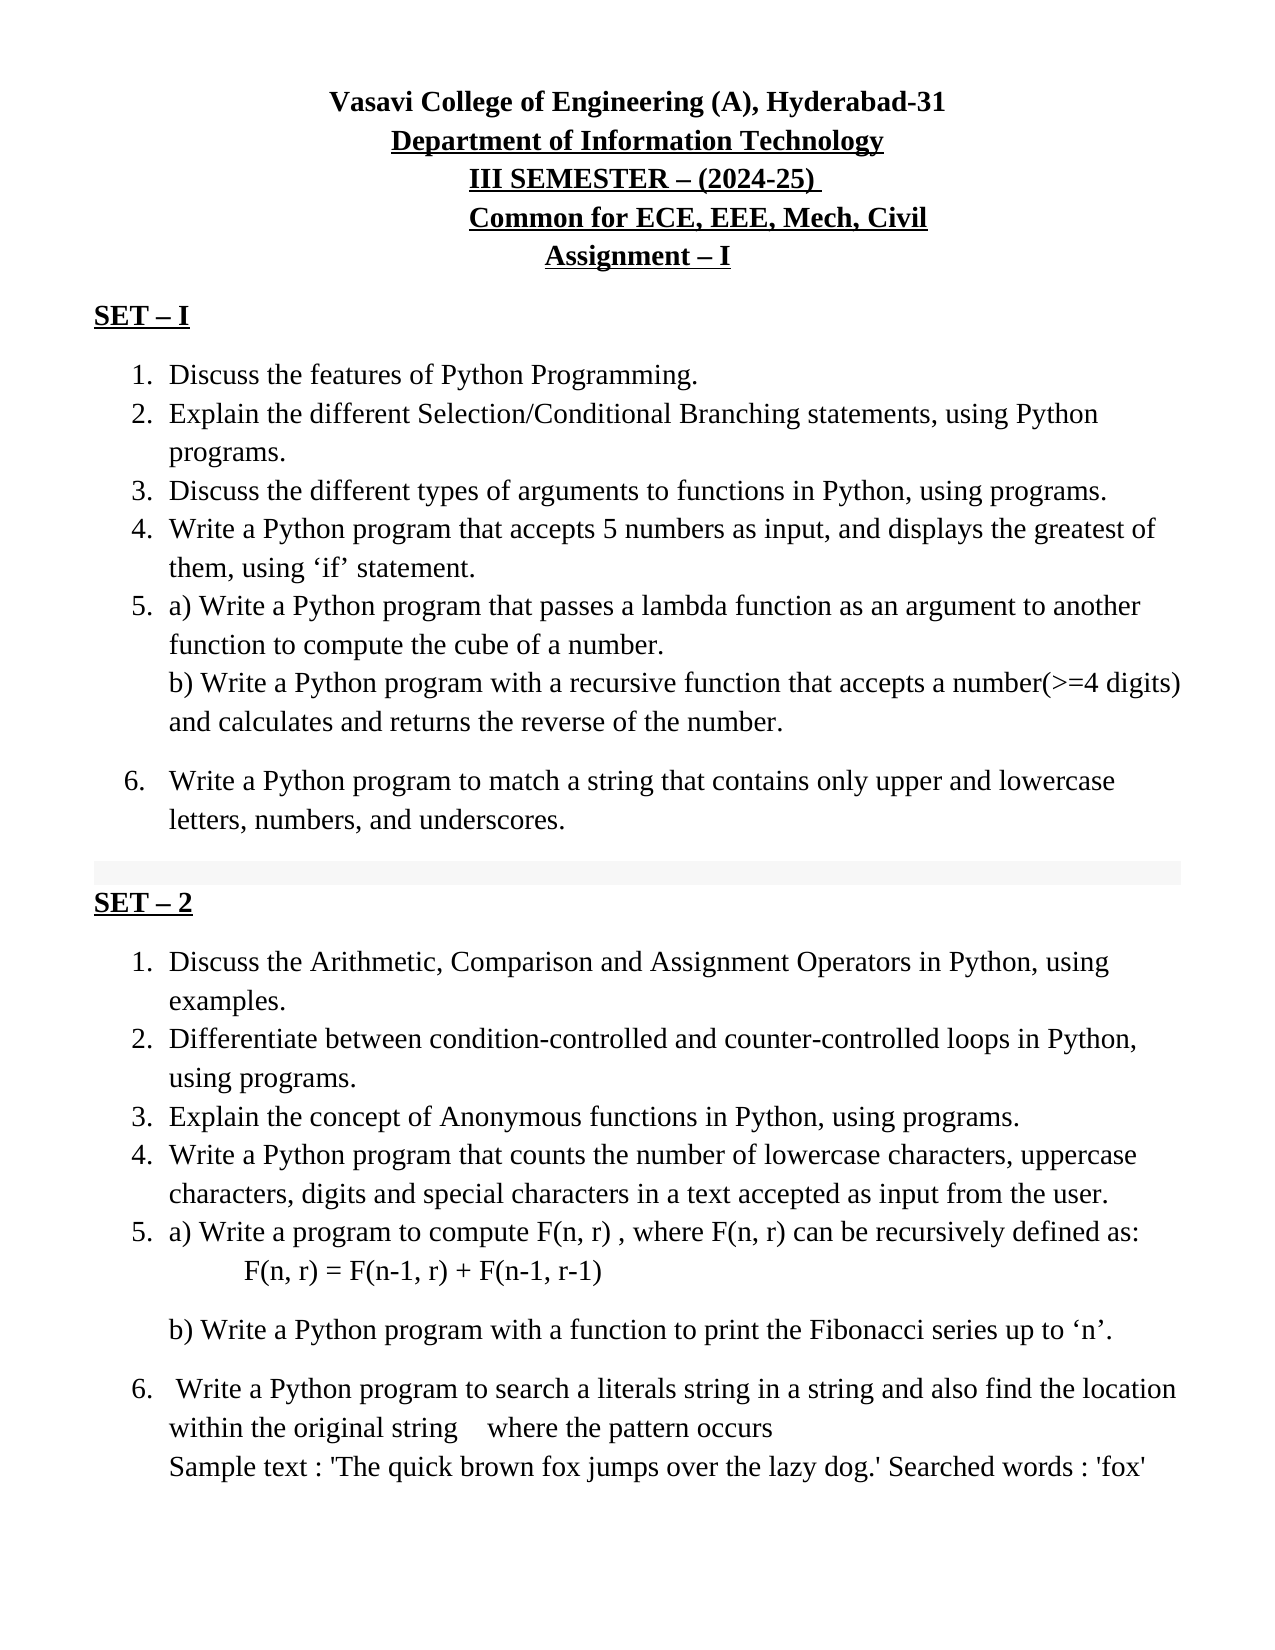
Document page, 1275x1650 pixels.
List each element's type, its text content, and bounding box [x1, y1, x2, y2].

text Department of Information Technology [94, 123, 1181, 156]
list a) Write a program to compute F(n, r) , where F(n, r) can be recursively defined as: [131, 1214, 1181, 1248]
text Assignment – I [94, 238, 1181, 272]
text 6. Write a Python program to match a string that contains only upper and lowercase letters, numbers, and underscores. [123, 763, 1181, 836]
list Differentiate between condition-controlled and counter-controlled loops in Python, using programs. [131, 1022, 1181, 1094]
text SET – 2 [94, 885, 1181, 919]
text Vasavi College of Engineering (A), Hyderabad-31 [94, 84, 1181, 118]
list F(n, r) = F(n-1, r) + F(n-1, r-1) [244, 1253, 1181, 1286]
list Explain the different Selection/Conditional Branching statements, using Python programs. [131, 396, 1181, 468]
list a) Write a Python program that passes a lambda function as an argument to another function to compute the cube of a number. [131, 588, 1181, 661]
list Discuss the Arithmetic, Comparison and Assignment Operators in Python, using examples. [131, 944, 1181, 1017]
list Discuss the features of Python Programming. [131, 357, 1181, 391]
text Common for ECE, EEE, Mech, Civil [394, 200, 1181, 233]
list Explain the concept of Anonymous functions in Python, using programs. [131, 1099, 1181, 1132]
list b) Write a Python program with a recursive function that accepts a number(>=4 digits) and calculates and returns the reverse of the number. [169, 666, 1181, 738]
list Write a Python program that accepts 5 numbers as input, and displays the greatest of them, using ‘if’ statement. [131, 511, 1181, 583]
text b) Write a Python program with a function to print the Fibonacci series up to ‘n’. [94, 1312, 1181, 1346]
list Write a Python program to search a literals string in a string and also find the location within the original string where the pattern occurs [131, 1372, 1181, 1444]
text III SEMESTER – (2024-25) [394, 161, 1181, 195]
list Sample text : 'The quick brown fox jumps over the lazy dog.' Searched words : 'fox' [169, 1449, 1181, 1482]
text SET – I [94, 298, 1181, 331]
list Write a Python program that counts the number of lowercase characters, uppercase characters, digits and special characters in a text accepted as input from the user. [131, 1137, 1181, 1209]
list Discuss the different types of arguments to functions in Python, using programs. [131, 473, 1181, 506]
